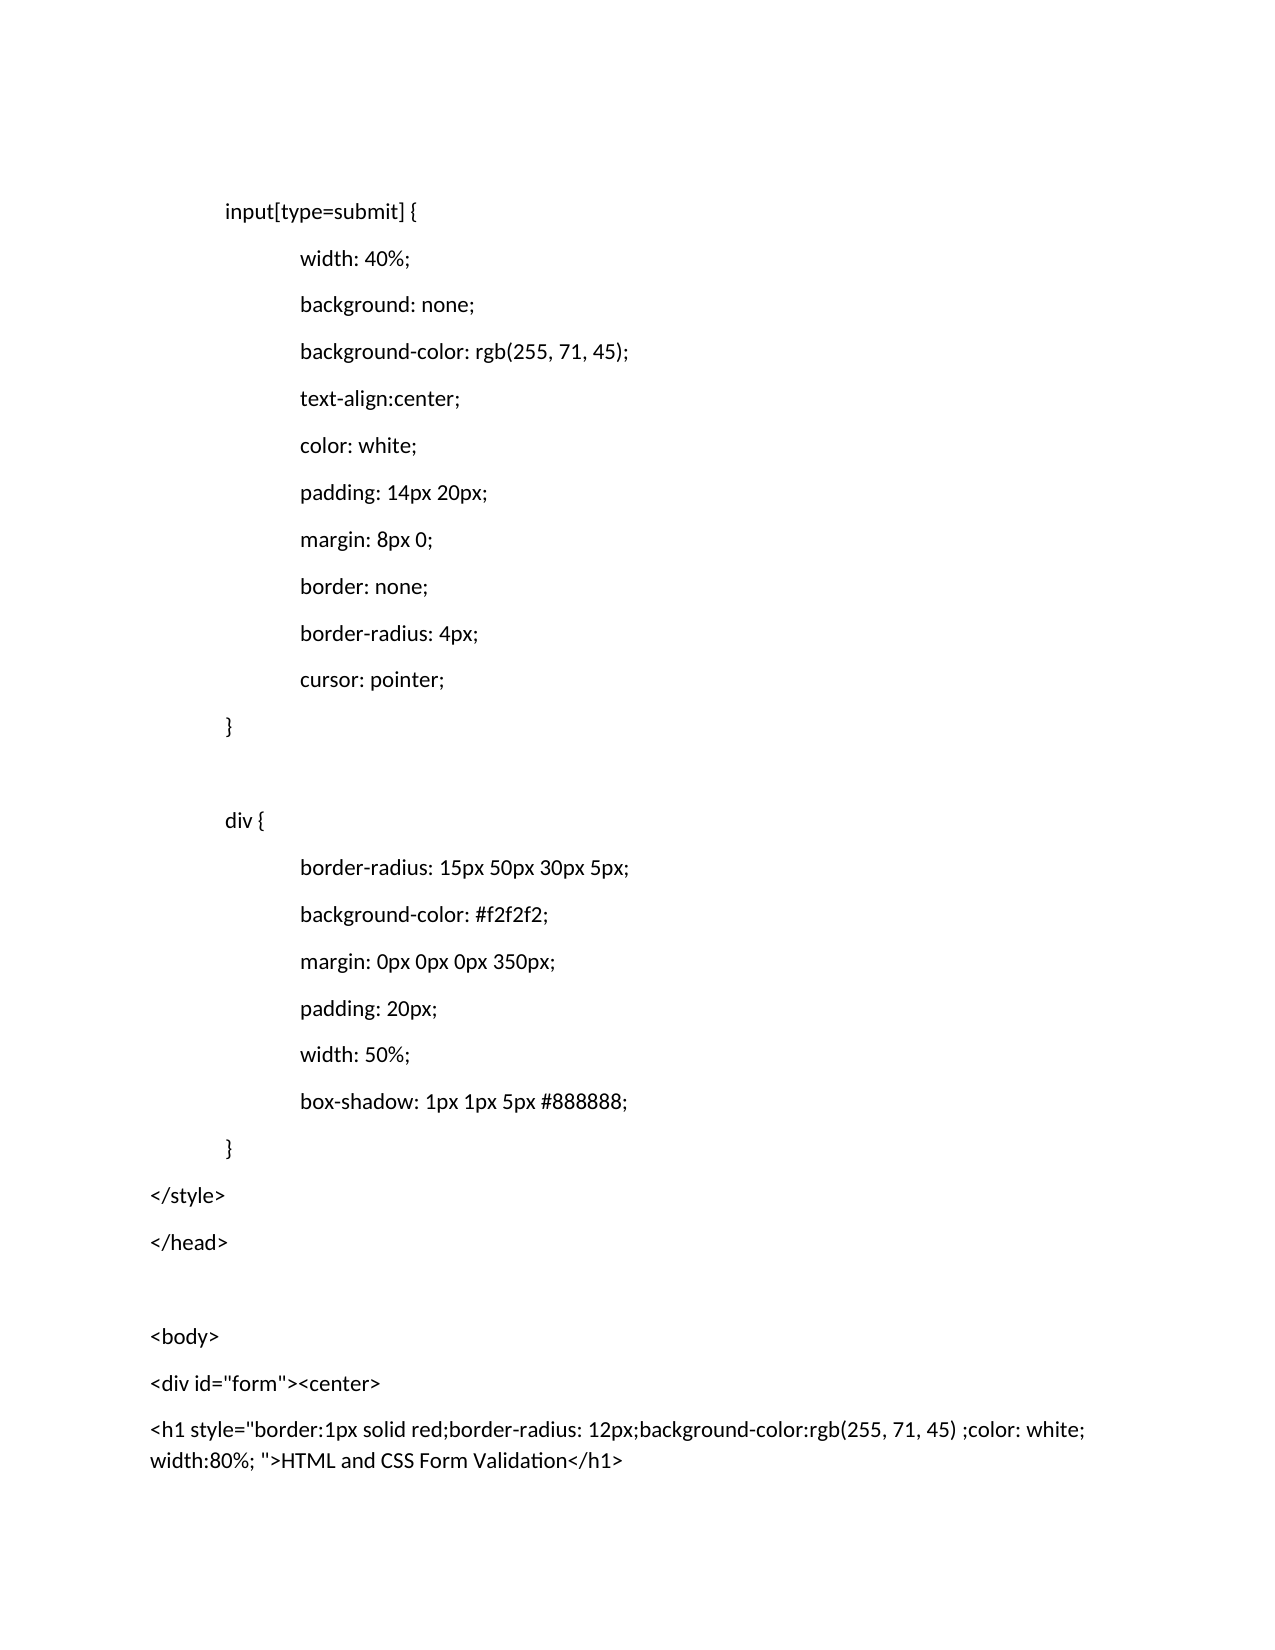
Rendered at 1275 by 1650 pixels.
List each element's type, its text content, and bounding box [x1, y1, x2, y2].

text } [150, 1134, 1125, 1162]
text } [150, 712, 1125, 741]
text margin: 0px 0px 0px 350px; [150, 947, 1125, 975]
text text-align:center; [150, 384, 1125, 412]
text <h1 style="border:1px solid red;border-radius: 12px;background-color:rgb(255, 71, 45) ;color: white; width:80%; ">HTML and CSS Form Validation</h1> [150, 1416, 1125, 1474]
text margin: 8px 0; [150, 525, 1125, 553]
text background: none; [150, 291, 1125, 319]
text background-color: #f2f2f2; [150, 900, 1125, 928]
text input[type=submit] { [150, 197, 1125, 225]
text cursor: pointer; [150, 666, 1125, 694]
text background-color: rgb(255, 71, 45); [150, 337, 1125, 366]
text width: 40%; [150, 244, 1125, 272]
text padding: 14px 20px; [150, 478, 1125, 506]
text padding: 20px; [150, 994, 1125, 1022]
text border-radius: 15px 50px 30px 5px; [150, 853, 1125, 881]
text width: 50%; [150, 1041, 1125, 1069]
text box-shadow: 1px 1px 5px #888888; [150, 1087, 1125, 1116]
text color: white; [150, 431, 1125, 459]
text </style> [150, 1181, 1125, 1209]
text border-radius: 4px; [150, 619, 1125, 647]
text <body> [150, 1322, 1125, 1350]
text </head> [150, 1228, 1125, 1256]
text <div id="form"><center> [150, 1369, 1125, 1397]
text div { [150, 806, 1125, 834]
text border: none; [150, 572, 1125, 600]
